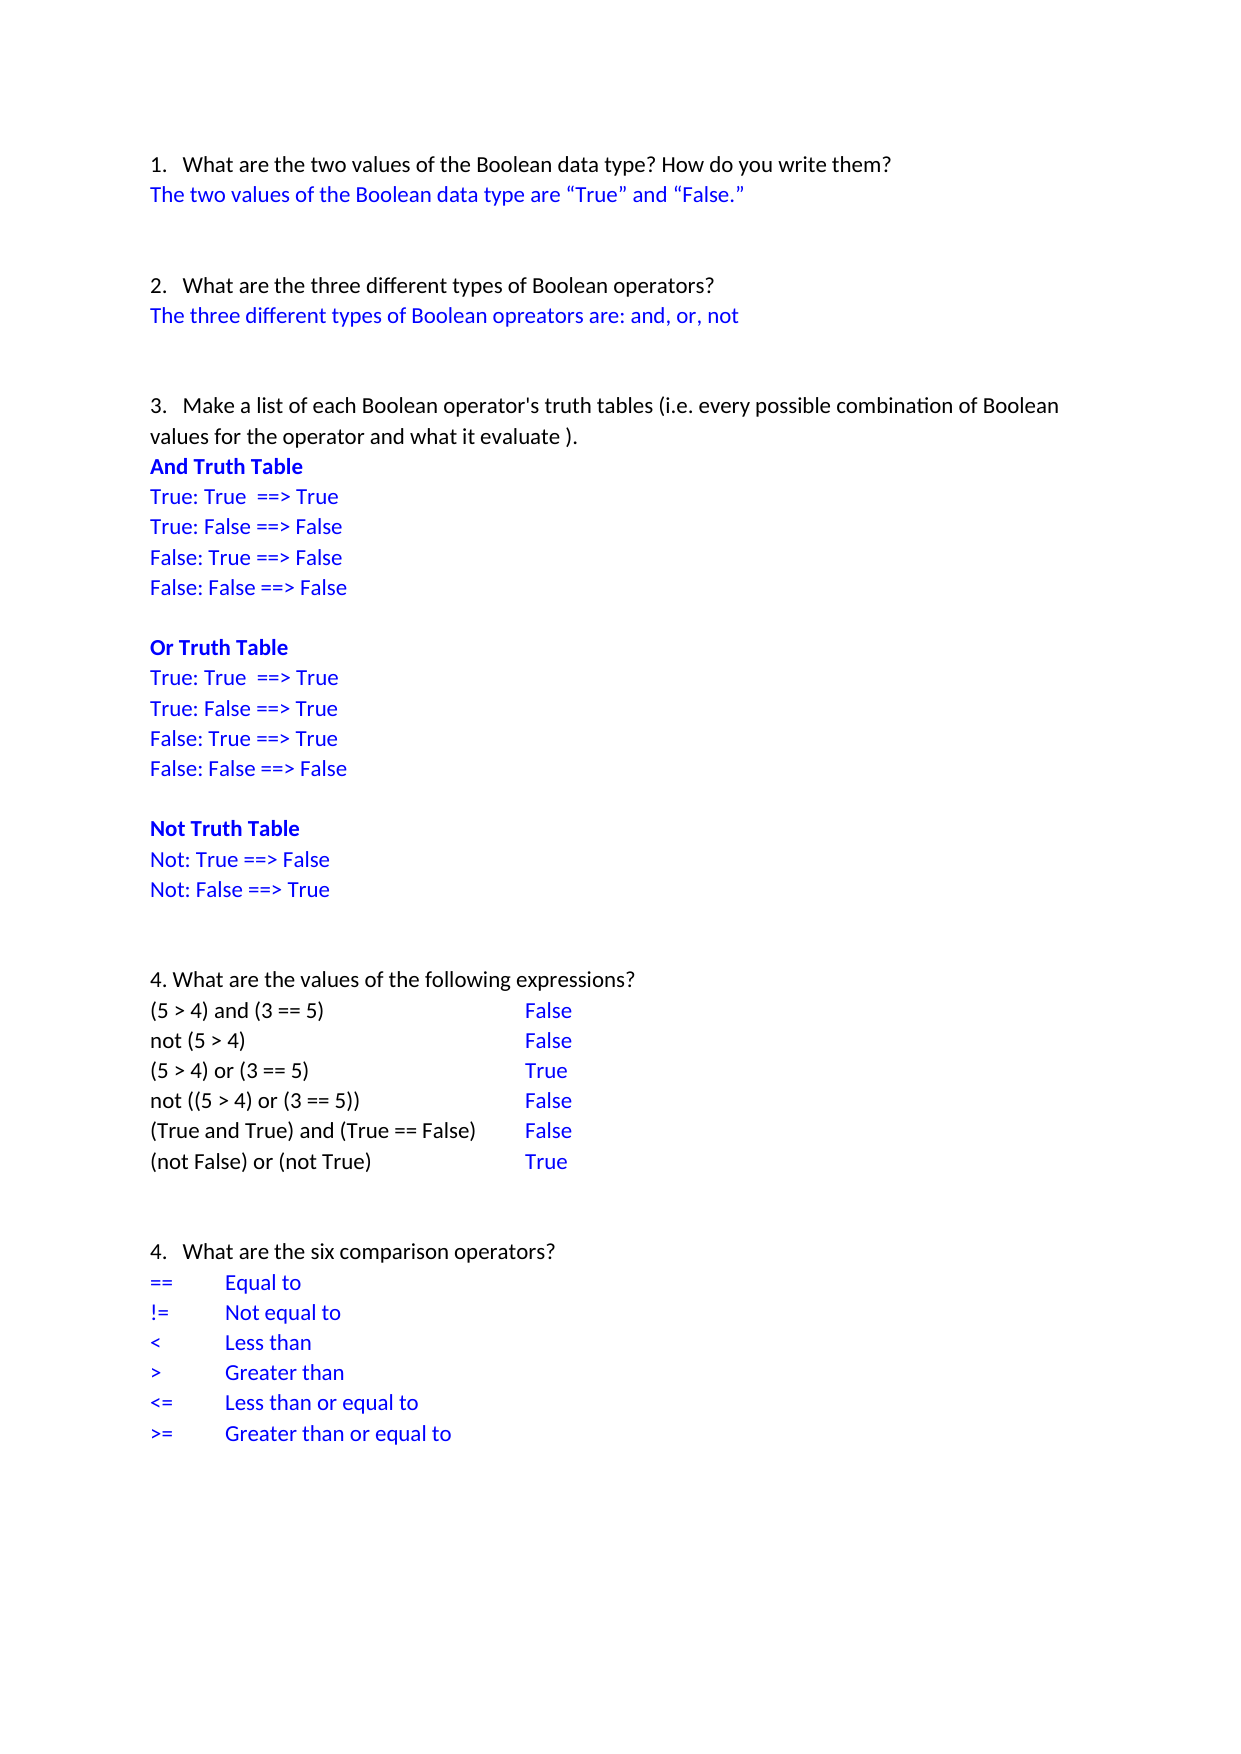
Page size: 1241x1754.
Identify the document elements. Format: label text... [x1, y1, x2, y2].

text not (5 > 4) False [150, 1026, 1090, 1054]
list What are the six comparison operators? [150, 1237, 1090, 1266]
list Or Truth Table [150, 633, 1090, 661]
list True: False ==> False [150, 512, 1090, 541]
text (5 > 4) or (3 == 5) True [150, 1056, 1090, 1084]
list <= Less than or equal to [150, 1388, 1090, 1417]
list > Greater than [150, 1358, 1090, 1386]
list Make a list of each Boolean operator's truth tables (i.e. every possible combination of Boolean values for the operator and what it evaluate ). [150, 392, 1090, 450]
list False: False ==> False [150, 573, 1090, 601]
text not ((5 > 4) or (3 == 5)) False [150, 1086, 1090, 1114]
text (5 > 4) and (3 == 5) False [150, 996, 1090, 1024]
list What are the two values of the Boolean data type? How do you write them? [150, 150, 1090, 178]
list False: True ==> True [150, 724, 1090, 752]
text The two values of the Boolean data type are “True” and “False.” [150, 180, 1090, 208]
text 4. What are the values of the following expressions? [150, 966, 1090, 994]
list == Equal to [150, 1268, 1090, 1296]
list True: True ==> True [150, 482, 1090, 510]
list And Truth Table [150, 452, 1090, 480]
list The three different types of Boolean opreators are: and, or, not [150, 301, 1090, 329]
list != Not equal to [150, 1298, 1090, 1326]
list What are the three different types of Boolean operators? [150, 271, 1090, 299]
list Not Truth Table [150, 814, 1090, 843]
list < Less than [150, 1328, 1090, 1356]
list Not: True ==> False [150, 845, 1090, 873]
list True: True ==> True [150, 663, 1090, 692]
list False: True ==> False [150, 543, 1090, 571]
list >= Greater than or equal to [150, 1419, 1090, 1447]
list False: False ==> False [150, 754, 1090, 782]
text (True and True) and (True == False) False [150, 1117, 1090, 1145]
list True: False ==> True [150, 694, 1090, 722]
text (not False) or (not True) True [150, 1147, 1090, 1175]
list Not: False ==> True [150, 875, 1090, 903]
